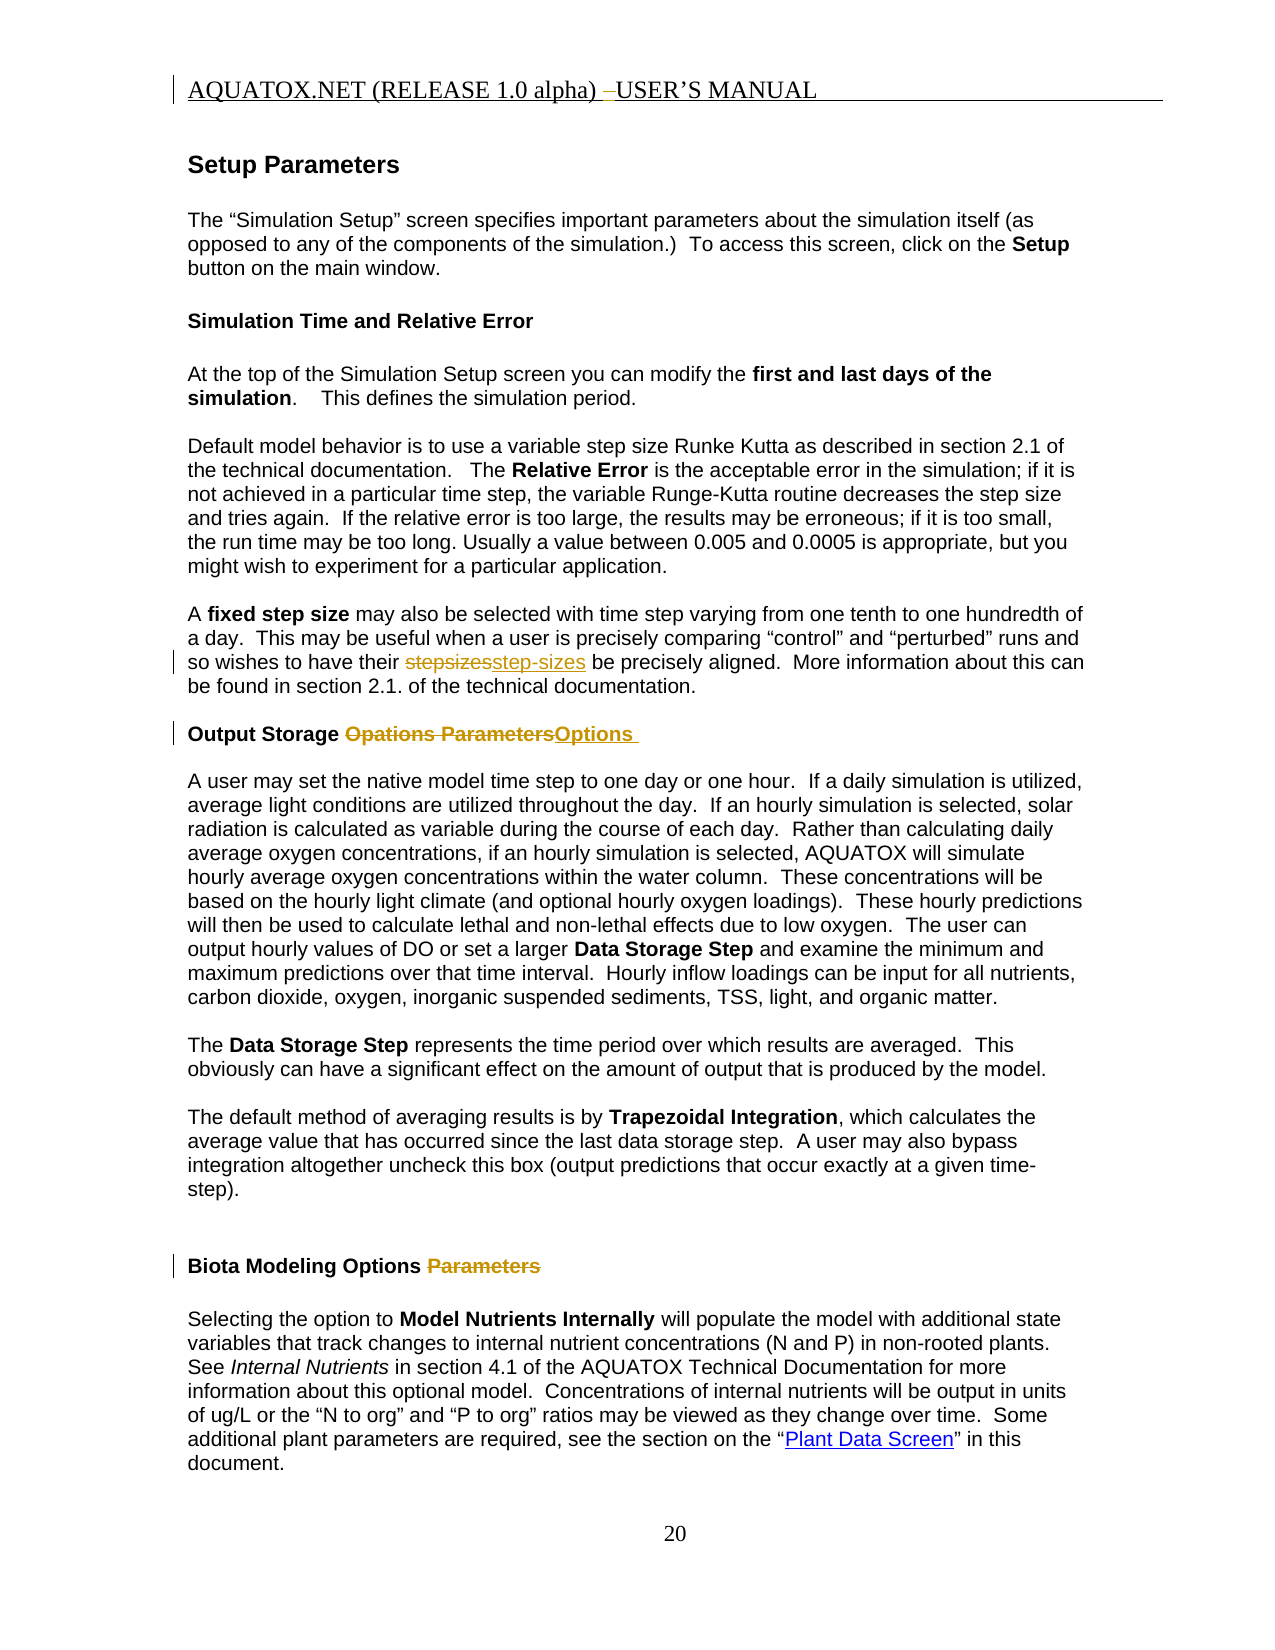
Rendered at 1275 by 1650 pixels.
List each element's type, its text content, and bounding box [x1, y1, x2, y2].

subtitle Simulation Time and Relative Error [187, 309, 1087, 333]
subtitle Setup Parameters [187, 150, 1087, 179]
text A user may set the native model time step to one day or one hour. If a daily simulation is utilized, average light conditions are utilized throughout the day. If an hourly simulation is selected, solar radiation is calculated as variable during the course of each day. Rather than calculating daily average oxygen concentrations, if an hourly simulation is selected, AQUATOX will simulate hourly average oxygen concentrations within the water column. These concentrations will be based on the hourly light climate (and optional hourly oxygen loadings). These hourly predictions will then be used to calculate lethal and non-lethal effects due to low oxygen. The user can output hourly values of DO or set a larger Data Storage Step and examine the minimum and maximum predictions over that time interval. Hourly inflow loadings can be input for all nutrients, carbon dioxide, oxygen, inorganic suspended sediments, TSS, light, and organic matter. [187, 769, 1087, 1009]
text A fixed step size may also be selected with time step varying from one tenth to one hundredth of a day. This may be useful when a user is precisely comparing “control” and “perturbed” runs and so wishes to have their be precisely aligned. More information about this can be found in section 2.1. of the technical documentation. [187, 602, 1087, 697]
text The default method of averaging results is by Trapezoidal Integration, which calculates the average value that has occurred since the last data storage step. A user may also bypass integration altogether uncheck this box (output predictions that occur exactly at a given time-step). [187, 1105, 1087, 1201]
subtitle Biota Modeling Options [187, 1254, 1087, 1278]
text Default model behavior is to use a variable step size Runke Kutta as described in section 2.1 of the technical documentation. The Relative Error is the acceptable error in the simulation; if it is not achieved in a particular time step, the variable Runge-Kutta routine decreases the step size and tries again. If the relative error is too large, the results may be erroneous; if it is too small, the run time may be too long. Usually a value between 0.005 and 0.0005 is appropriate, but you might wish to experiment for a particular application. [187, 434, 1087, 578]
text Output Storage [187, 721, 1087, 745]
text The Data Storage Step represents the time period over which results are averaged. This obviously can have a significant effect on the amount of output that is produced by the model. [187, 1033, 1087, 1081]
text At the top of the Simulation Setup screen you can modify the first and last days of the simulation. This defines the simulation period. [187, 362, 1087, 410]
text The “Simulation Setup” screen specifies important parameters about the simulation itself (as opposed to any of the components of the simulation.) To access this screen, click on the Setup button on the main window. [187, 208, 1087, 280]
text Selecting the option to Model Nutrients Internally will populate the model with additional state variables that track changes to internal nutrient concentrations (N and P) in non-rooted plants. See Internal Nutrients in section 4.1 of the AQUATOX Technical Documentation for more information about this optional model. Concentrations of internal nutrients will be output in units of ug/L or the “N to org” and “P to org” ratios may be viewed as they change over time. Some additional plant parameters are required, see the section on the “Plant Data Screen” in this document. [187, 1307, 1087, 1474]
